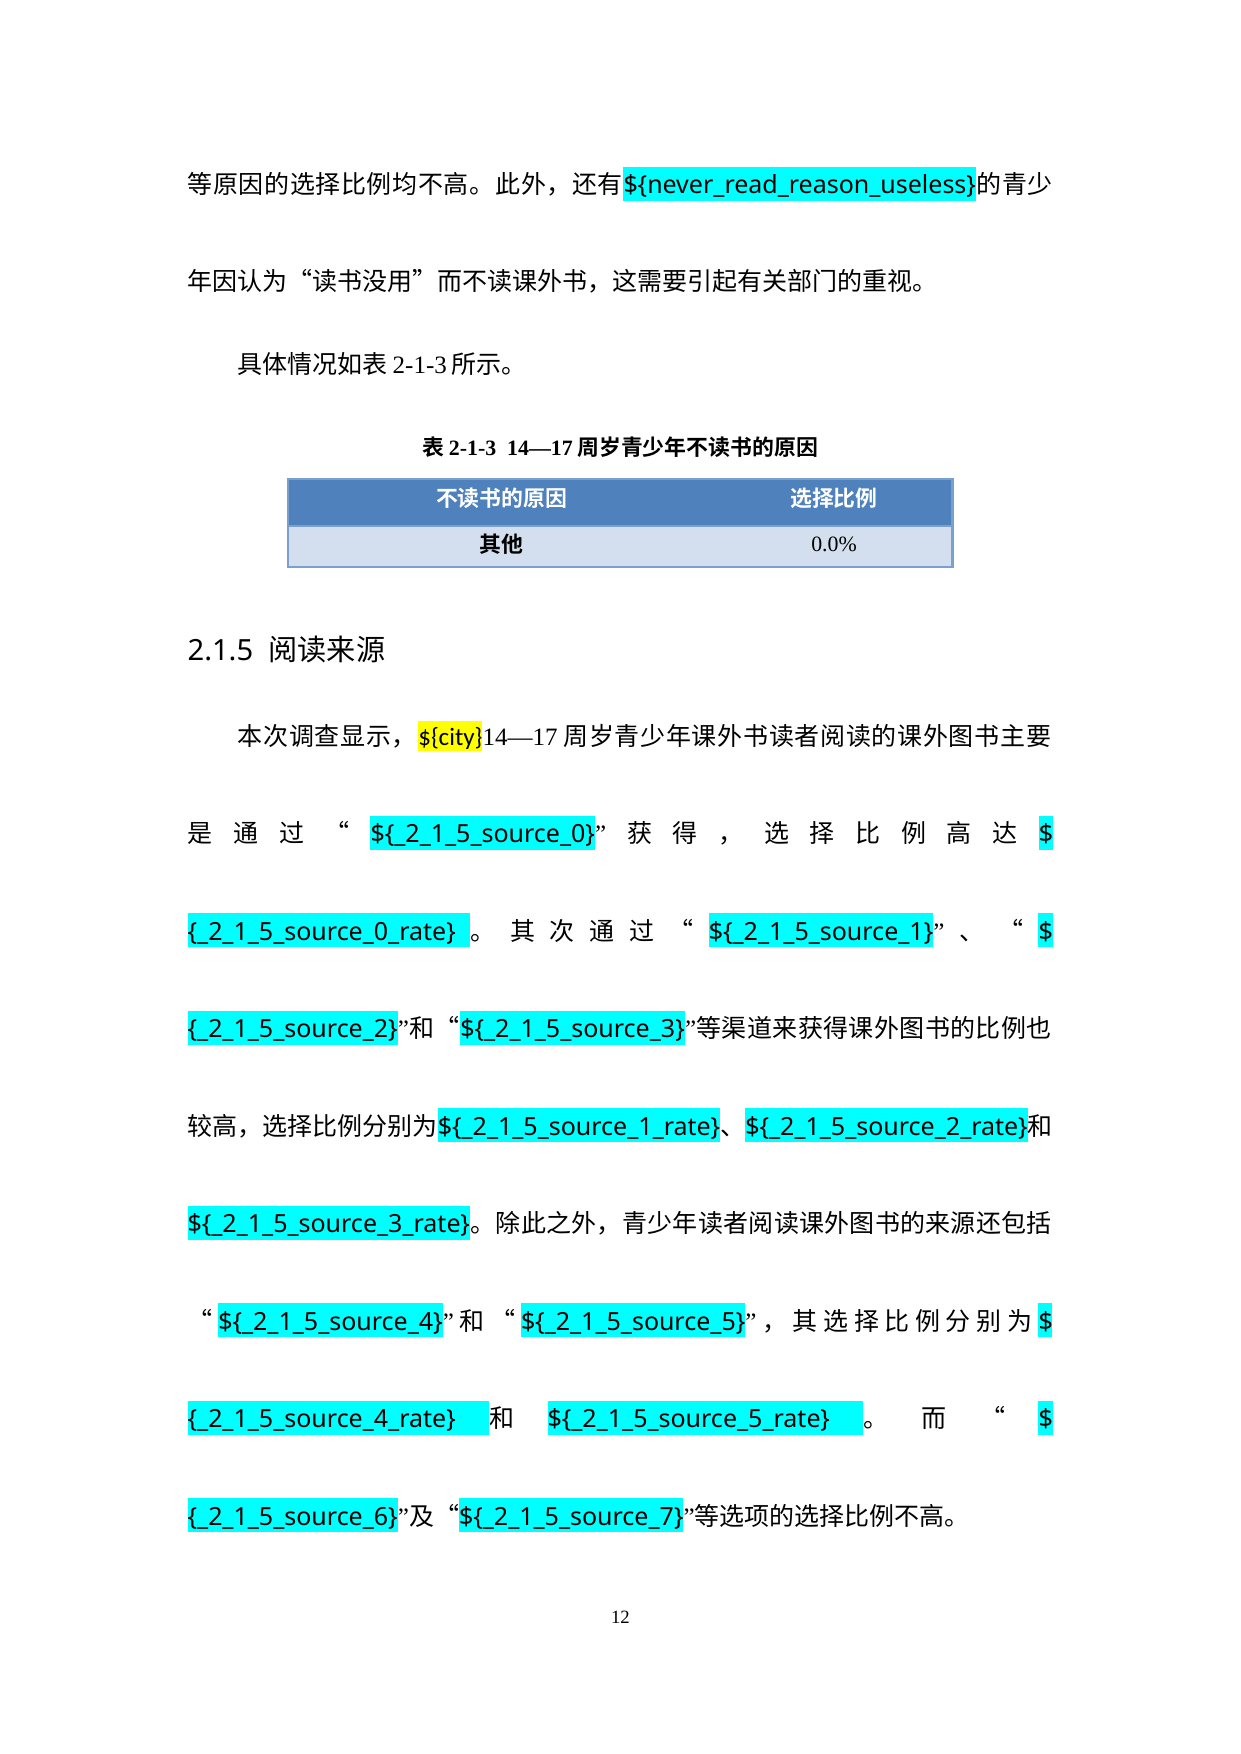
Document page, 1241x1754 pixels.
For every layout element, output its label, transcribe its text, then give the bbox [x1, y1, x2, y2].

table_header 选择比例 [715, 480, 951, 525]
text 本次调查显示，${city}14—17周岁青少年课外书读者阅读的课外图书主要是通过“${_2_1_5_source_0}”获得，选择比例高达${_2_1_5_source_0_rate}。其次通过“${_2_1_5_source_1}”、“${_2_1_5_source_2}”和“${_2_1_5_source_3}”等渠道来获得课外图书的比例也较高，选择比例分别为${_2_1_5_source_1_rate}、${_2_1_5_source_2_rate}和${_2_1_5_source_3_rate}。除此之外，青少年读者阅读课外图书的来源还包括“${_2_1_5_source_4}”和“${_2_1_5_source_5}”，其选择比例分别为${_2_1_5_source_4_rate}和${_2_1_5_source_5_rate}。而“${_2_1_5_source_6}”及“${_2_1_5_source_7}”等选项的选择比例不高。 [187, 702, 1053, 1547]
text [187, 150, 1053, 312]
table_cell 其他 [289, 527, 715, 566]
table_cell 0.0% [715, 527, 951, 566]
text 表2-1-3 14—17周岁青少年不读书的原因 [187, 430, 1053, 462]
text 具体情况如表2-1-3所示。 [187, 331, 1053, 396]
text 2.1.5 阅读来源 [187, 616, 1053, 681]
table_header 不读书的原因 [289, 480, 715, 525]
